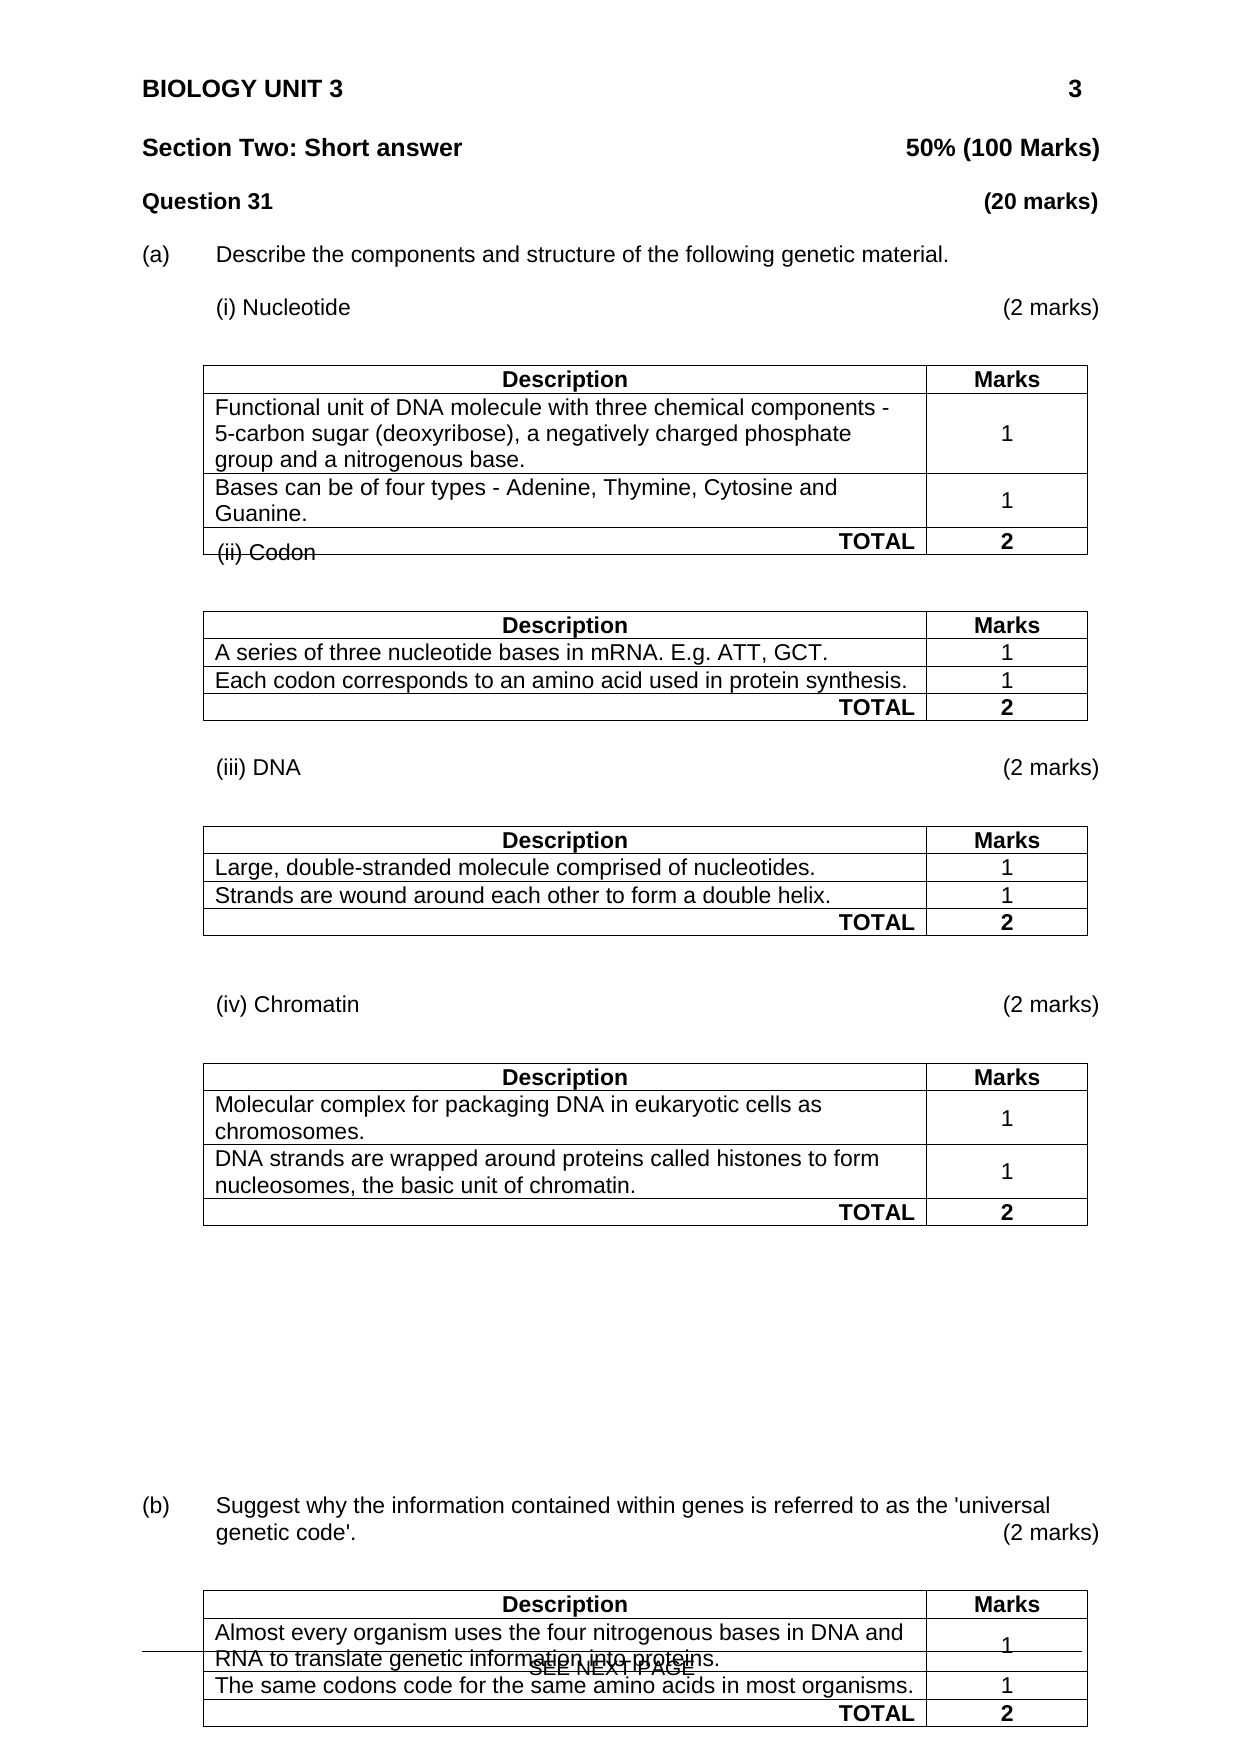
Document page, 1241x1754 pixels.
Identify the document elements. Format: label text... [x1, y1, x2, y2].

table_cell 1 [927, 394, 1087, 473]
text (ii) Codon (2 marks) [142, 539, 1102, 566]
table_cell Bases can be of four types - Adenine, Thymine, Cytosine and Guanine. [204, 474, 926, 527]
table_header Marks [927, 366, 1087, 393]
table_cell Strands are wound around each other to form a double helix. [204, 882, 926, 908]
table_cell TOTAL [204, 1700, 926, 1726]
table_cell 1 [927, 882, 1087, 908]
table_header Marks [927, 1064, 1087, 1090]
text (iii) DNA (2 marks) [142, 754, 1102, 781]
table_header Description [204, 1064, 926, 1090]
table_cell 2 [927, 528, 1087, 554]
table_cell 1 [927, 1619, 1087, 1671]
table_cell TOTAL [204, 694, 926, 720]
text Section Two: Short answer 50% (100 Marks) [142, 133, 1102, 162]
table_header Marks [927, 827, 1087, 853]
table_cell Molecular complex for packaging DNA in eukaryotic cells as chromosomes. [204, 1091, 926, 1144]
table_cell DNA strands are wrapped around proteins called histones to form nucleosomes, the basic unit of chromatin. [204, 1145, 926, 1198]
table_cell 1 [927, 854, 1087, 881]
table_cell A series of three nucleotide bases in mRNA. E.g. ATT, GCT. [204, 639, 926, 666]
text Question 31 (20 marks) [142, 188, 1102, 214]
table_cell 2 [927, 1700, 1087, 1726]
table_cell 1 [927, 1091, 1087, 1144]
table_cell Functional unit of DNA molecule with three chemical components - 5-carbon sugar (deoxyribose), a negatively charged phosphate group and a nitrogenous base. [204, 394, 926, 473]
table_header Description [204, 612, 926, 638]
table_cell Almost every organism uses the four nitrogenous bases in DNA and RNA to translate genetic information into proteins. [204, 1619, 926, 1671]
table_cell The same codons code for the same amino acids in most organisms. [204, 1672, 926, 1699]
table_cell Large, double-stranded molecule comprised of nucleotides. [204, 854, 926, 881]
table_header Marks [927, 612, 1087, 638]
table_cell 1 [927, 1672, 1087, 1699]
table_cell 2 [927, 909, 1087, 935]
table_header Description [204, 1591, 926, 1617]
table_cell 1 [927, 639, 1087, 666]
table_cell Each codon corresponds to an amino acid used in protein synthesis. [204, 667, 926, 693]
table_cell 1 [927, 667, 1087, 693]
text (i) Nucleotide (2 marks) [142, 294, 1102, 320]
text (iv) Chromatin (2 marks) [142, 991, 1102, 1018]
table_cell 1 [927, 1145, 1087, 1198]
table_cell TOTAL [204, 528, 926, 554]
table_cell TOTAL [204, 909, 926, 935]
table_cell 2 [927, 694, 1087, 720]
table_header Description [204, 827, 926, 853]
table_cell TOTAL [204, 1199, 926, 1225]
table_header Description [204, 366, 926, 393]
text (b) Suggest why the information contained within genes is referred to as the 'universal genetic code'. (2 marks) [142, 1492, 1102, 1545]
text (a) Describe the components and structure of the following genetic material. [142, 241, 1102, 267]
table_header Marks [927, 1591, 1087, 1617]
table_cell 2 [927, 1199, 1087, 1225]
table_cell 1 [927, 474, 1087, 527]
